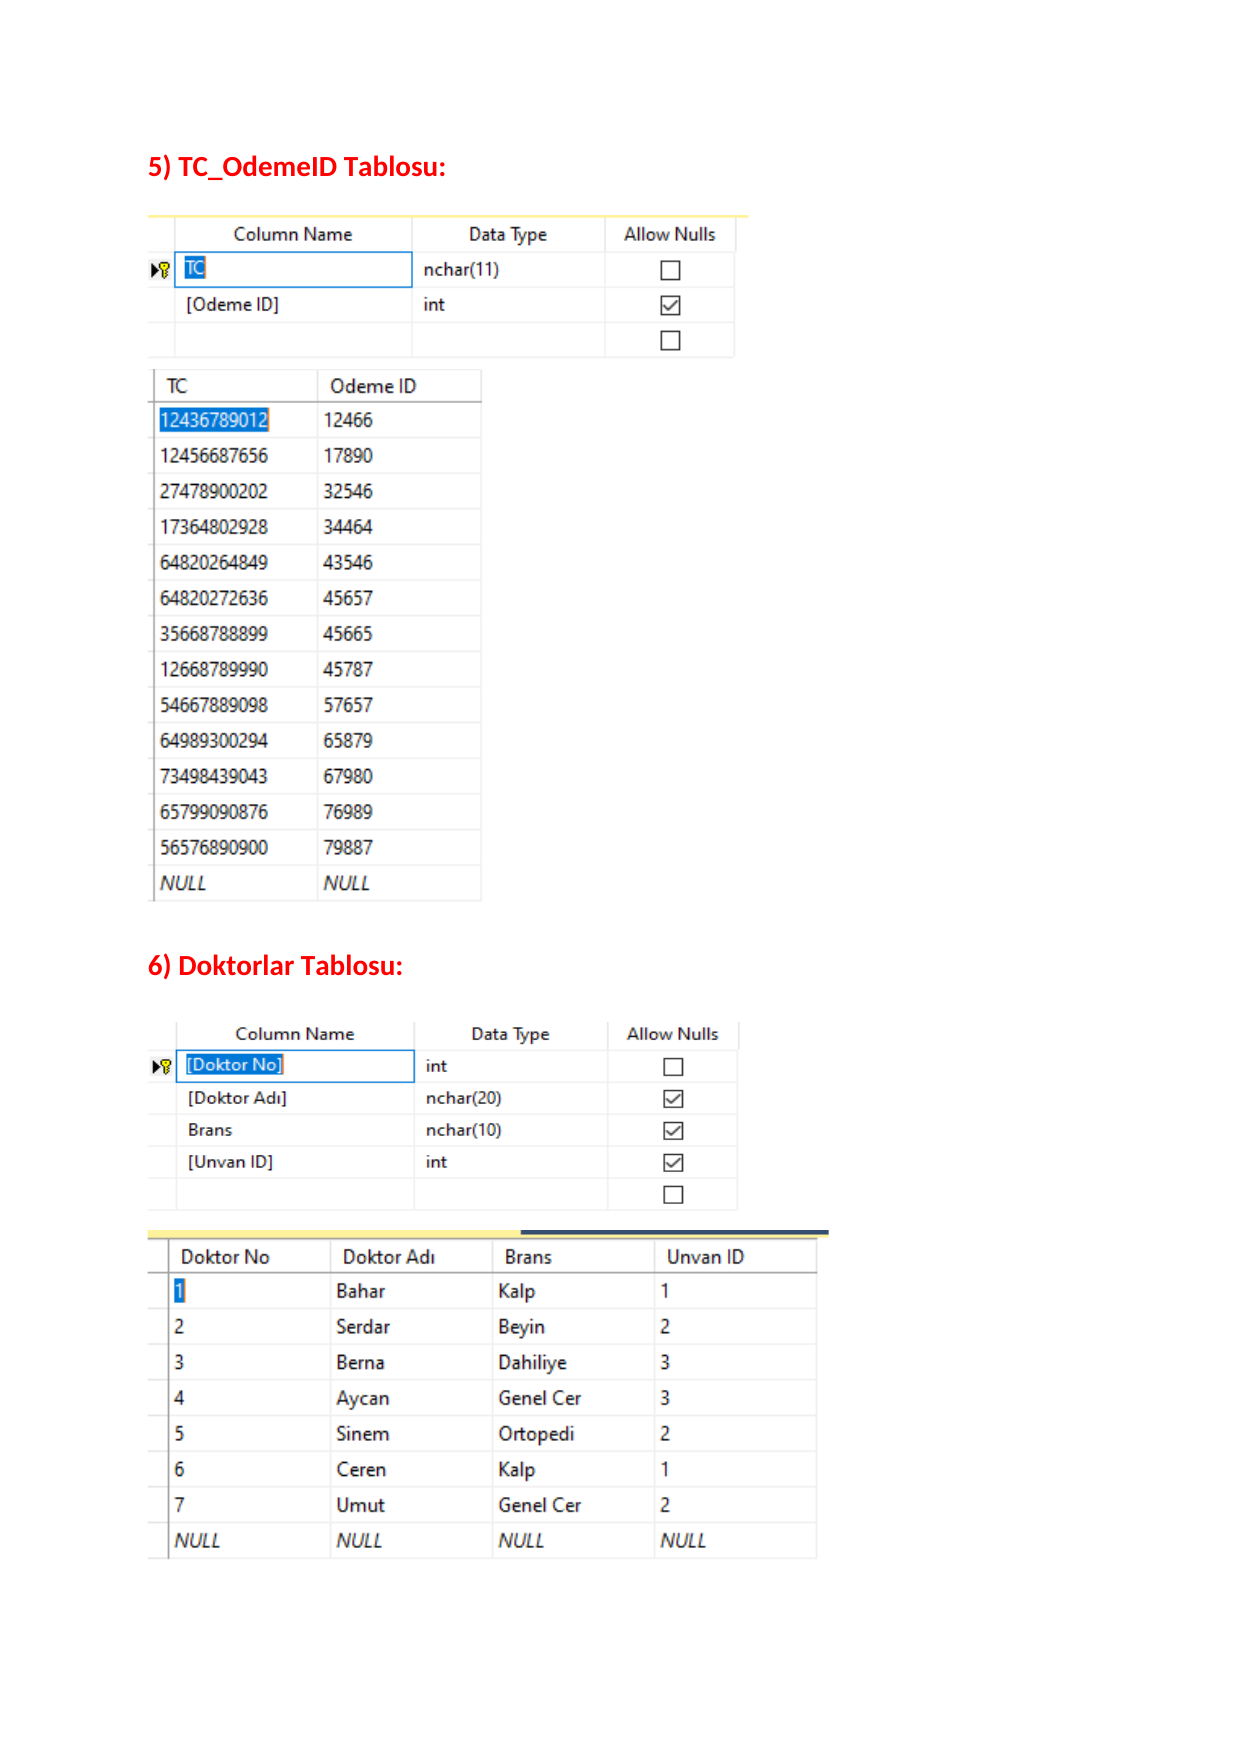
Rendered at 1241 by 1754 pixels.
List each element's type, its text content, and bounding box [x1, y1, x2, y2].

picture [147, 1230, 829, 1582]
picture [147, 369, 497, 918]
text 6) Doktorlar Tablosu: [148, 947, 1093, 982]
picture [147, 215, 749, 368]
picture [147, 1022, 745, 1229]
text 5) TC_OdemeID Tablosu: [148, 148, 1093, 183]
